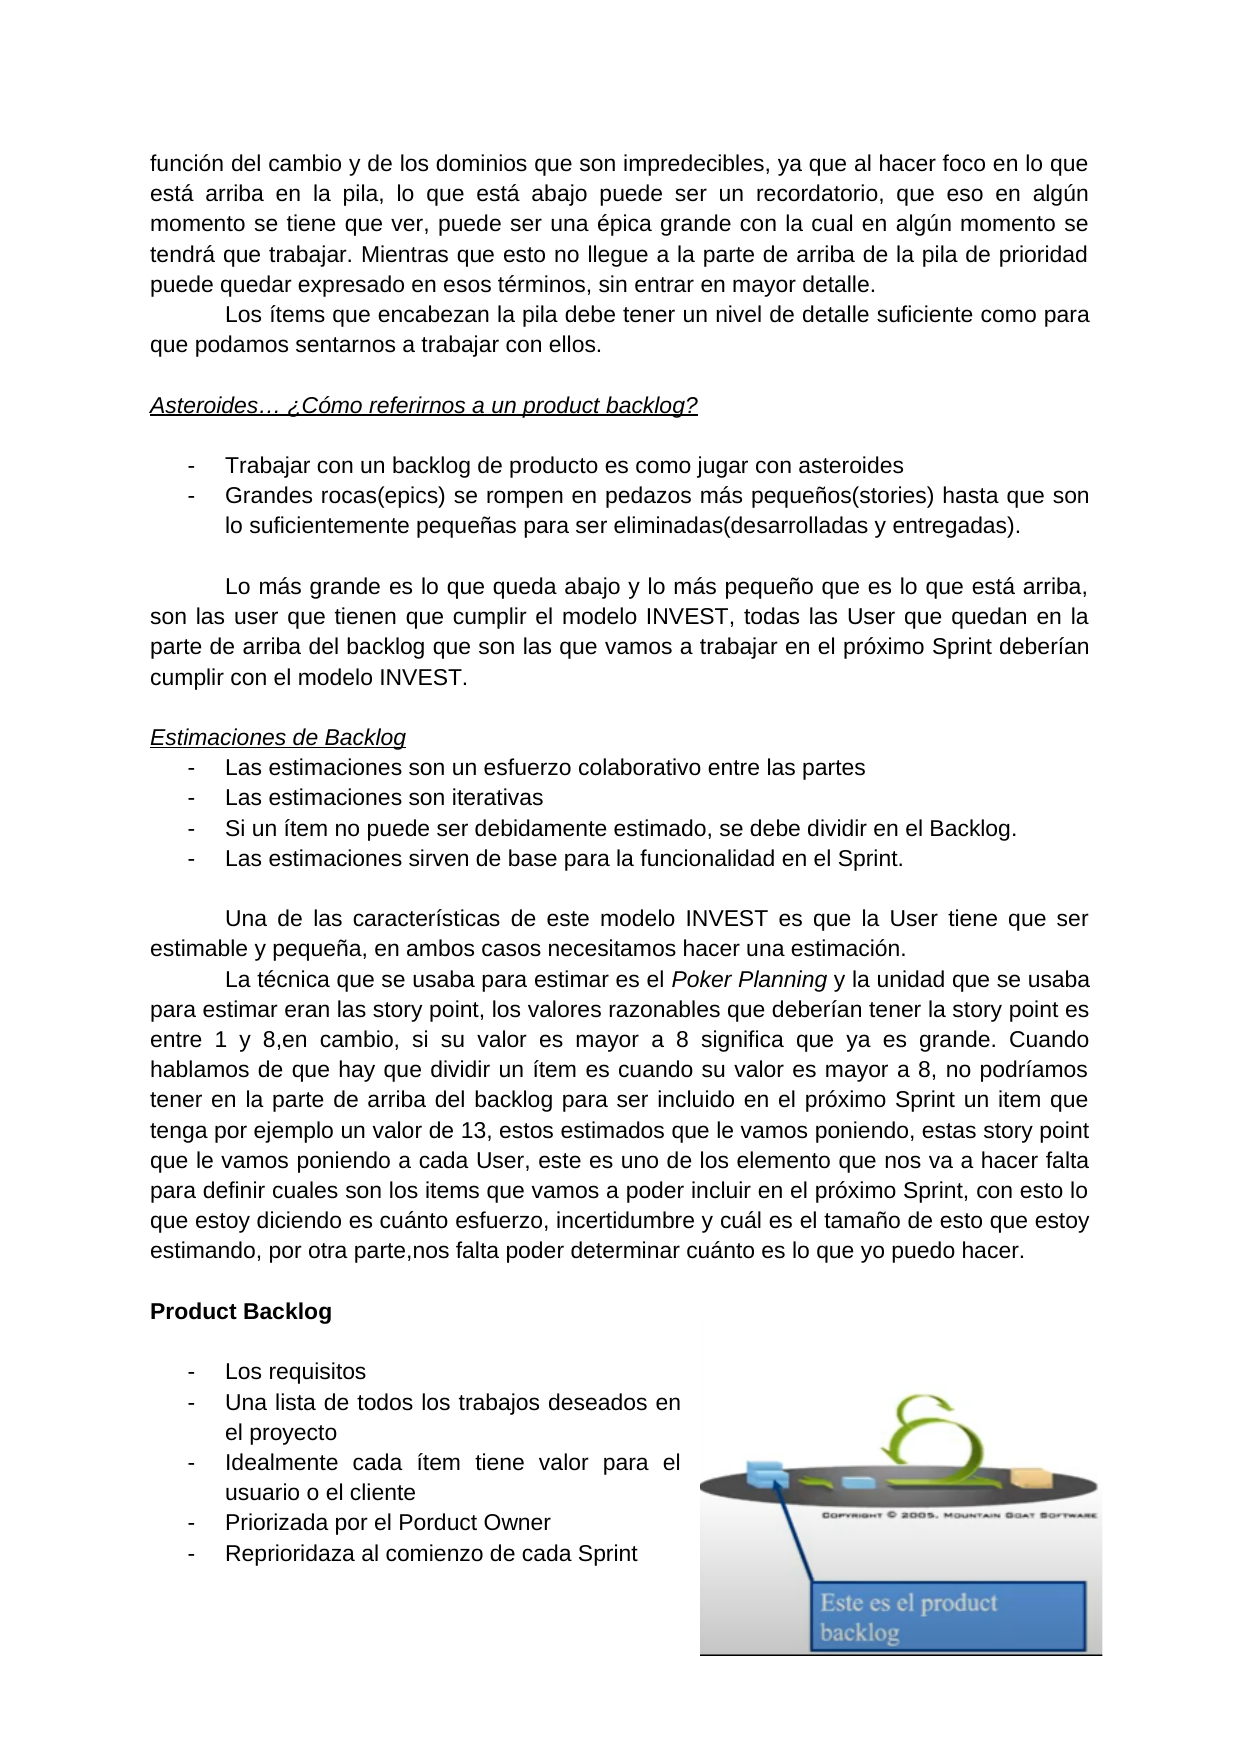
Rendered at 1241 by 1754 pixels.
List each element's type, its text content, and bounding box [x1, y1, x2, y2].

text Asteroides… ¿Cómo referirnos a un product backlog? [150, 392, 1090, 418]
text Los ítems que encabezan la pila debe tener un nivel de detalle suficiente como para que podamos sentarnos a trabajar con ellos. [150, 301, 1090, 358]
picture [700, 1316, 1103, 1656]
text Product Backlog [150, 1298, 1090, 1324]
list Las estimaciones sirven de base para la funcionalidad en el Sprint. [187, 845, 1090, 871]
list Idealmente cada ítem tiene valor para el usuario o el cliente [187, 1449, 700, 1506]
list Priorizada por el Porduct Owner [187, 1509, 700, 1536]
list Trabajar con un backlog de producto es como jugar con asteroides [187, 452, 1090, 478]
list Las estimaciones son un esfuerzo colaborativo entre las partes [187, 754, 1090, 781]
list Las estimaciones son iterativas [187, 784, 1090, 811]
text Una de las características de este modelo INVEST es que la User tiene que ser estimable y pequeña, en ambos casos necesitamos hacer una estimación. [150, 905, 1090, 962]
list Si un ítem no puede ser debidamente estimado, se debe dividir en el Backlog. [187, 814, 1090, 841]
list Grandes rocas(epics) se rompen en pedazos más pequeños(stories) hasta que son lo suficientemente pequeñas para ser eliminadas(desarrolladas y entregadas). [187, 482, 1090, 539]
list Los requisitos [187, 1358, 700, 1385]
text Estimaciones de Backlog [150, 724, 1090, 750]
text Lo más grande es lo que queda abajo y lo más pequeño que es lo que está arriba, son las user que tienen que cumplir el modelo INVEST, todas las User que quedan en la parte de arriba del backlog que son las que vamos a trabajar en el próximo Sprint deberían cumplir con el modelo INVEST. [150, 573, 1090, 690]
list Reprioridaza al comienzo de cada Sprint [187, 1539, 700, 1566]
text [150, 150, 1090, 297]
text La técnica que se usaba para estimar es el Poker Planning y la unidad que se usaba para estimar eran las story point, los valores razonables que deberían tener la story point es entre 1 y 8,en cambio, si su valor es mayor a 8 significa que ya es grande. Cuando hablamos de que hay que dividir un ítem es cuando su valor es mayor a 8, no podríamos tener en la parte de arriba del backlog para ser incluido en el próximo Sprint un item que tenga por ejemplo un valor de 13, estos estimados que le vamos poniendo, estas story point que le vamos poniendo a cada User, este es uno de los elemento que nos va a hacer falta para definir cuales son los items que vamos a poder incluir en el próximo Sprint, con esto lo que estoy diciendo es cuánto esfuerzo, incertidumbre y cuál es el tamaño de esto que estoy estimando, por otra parte,nos falta poder determinar cuánto es lo que yo puedo hacer. [150, 966, 1090, 1264]
list Una lista de todos los trabajos deseados en el proyecto [187, 1388, 700, 1445]
